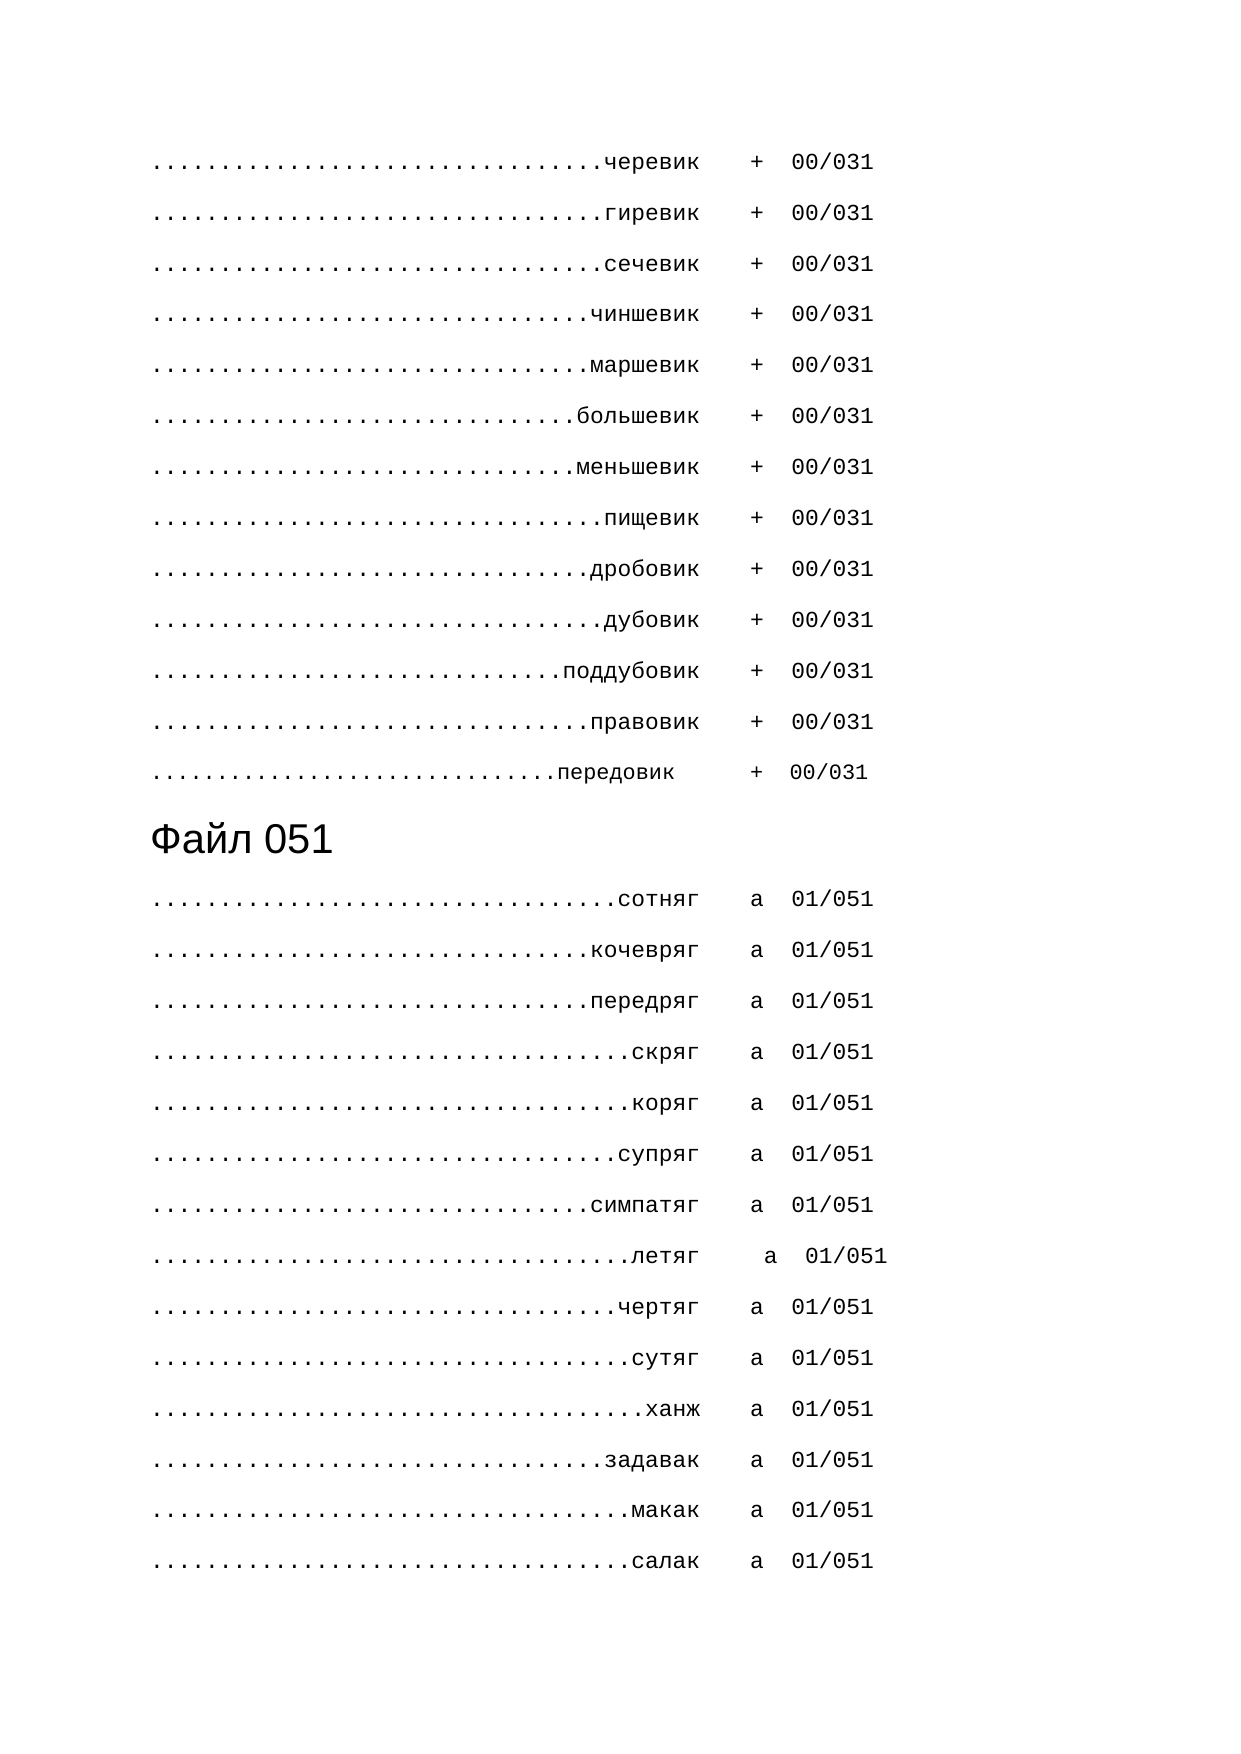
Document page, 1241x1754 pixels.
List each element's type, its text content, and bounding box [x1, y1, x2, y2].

text ................................передряг а 01/051 [150, 989, 1090, 1015]
text .................................дубовик + 00/031 [150, 608, 1090, 634]
text ...................................коряг а 01/051 [150, 1091, 1090, 1117]
text .................................пищевик + 00/031 [150, 507, 1090, 532]
text ...............................большевик + 00/031 [150, 405, 1090, 431]
text ................................правовик + 00/031 [150, 710, 1090, 736]
text ..............................поддубовик + 00/031 [150, 659, 1090, 685]
text ................................дробовик + 00/031 [150, 557, 1090, 583]
text ................................чиншевик + 00/031 [150, 303, 1090, 329]
text ...................................скряг а 01/051 [150, 1040, 1090, 1066]
text .................................черевик + 00/031 [150, 150, 1090, 176]
text ................................кочевряг а 01/051 [150, 938, 1090, 964]
text ..................................сотняг а 01/051 [150, 888, 1090, 913]
text .................................сечевик + 00/031 [150, 252, 1090, 278]
text .................................задавак а 01/051 [150, 1448, 1090, 1474]
text ....................................ханж а 01/051 [150, 1397, 1090, 1423]
text ...................................салак а 01/051 [150, 1550, 1090, 1576]
text ...................................макак а 01/051 [150, 1499, 1090, 1525]
text ...............................передовик + 00/031 [150, 761, 1090, 786]
text ..................................чертяг а 01/051 [150, 1295, 1090, 1321]
text ................................симпатяг а 01/051 [150, 1193, 1090, 1219]
text ...................................сутяг а 01/051 [150, 1346, 1090, 1372]
text ...............................меньшевик + 00/031 [150, 456, 1090, 482]
text .................................гиревик + 00/031 [150, 201, 1090, 227]
text ..................................супряг а 01/051 [150, 1142, 1090, 1168]
subtitle Файл 051 [150, 815, 1090, 863]
text ................................маршевик + 00/031 [150, 354, 1090, 380]
text ...................................летяг а 01/051 [150, 1244, 1090, 1270]
